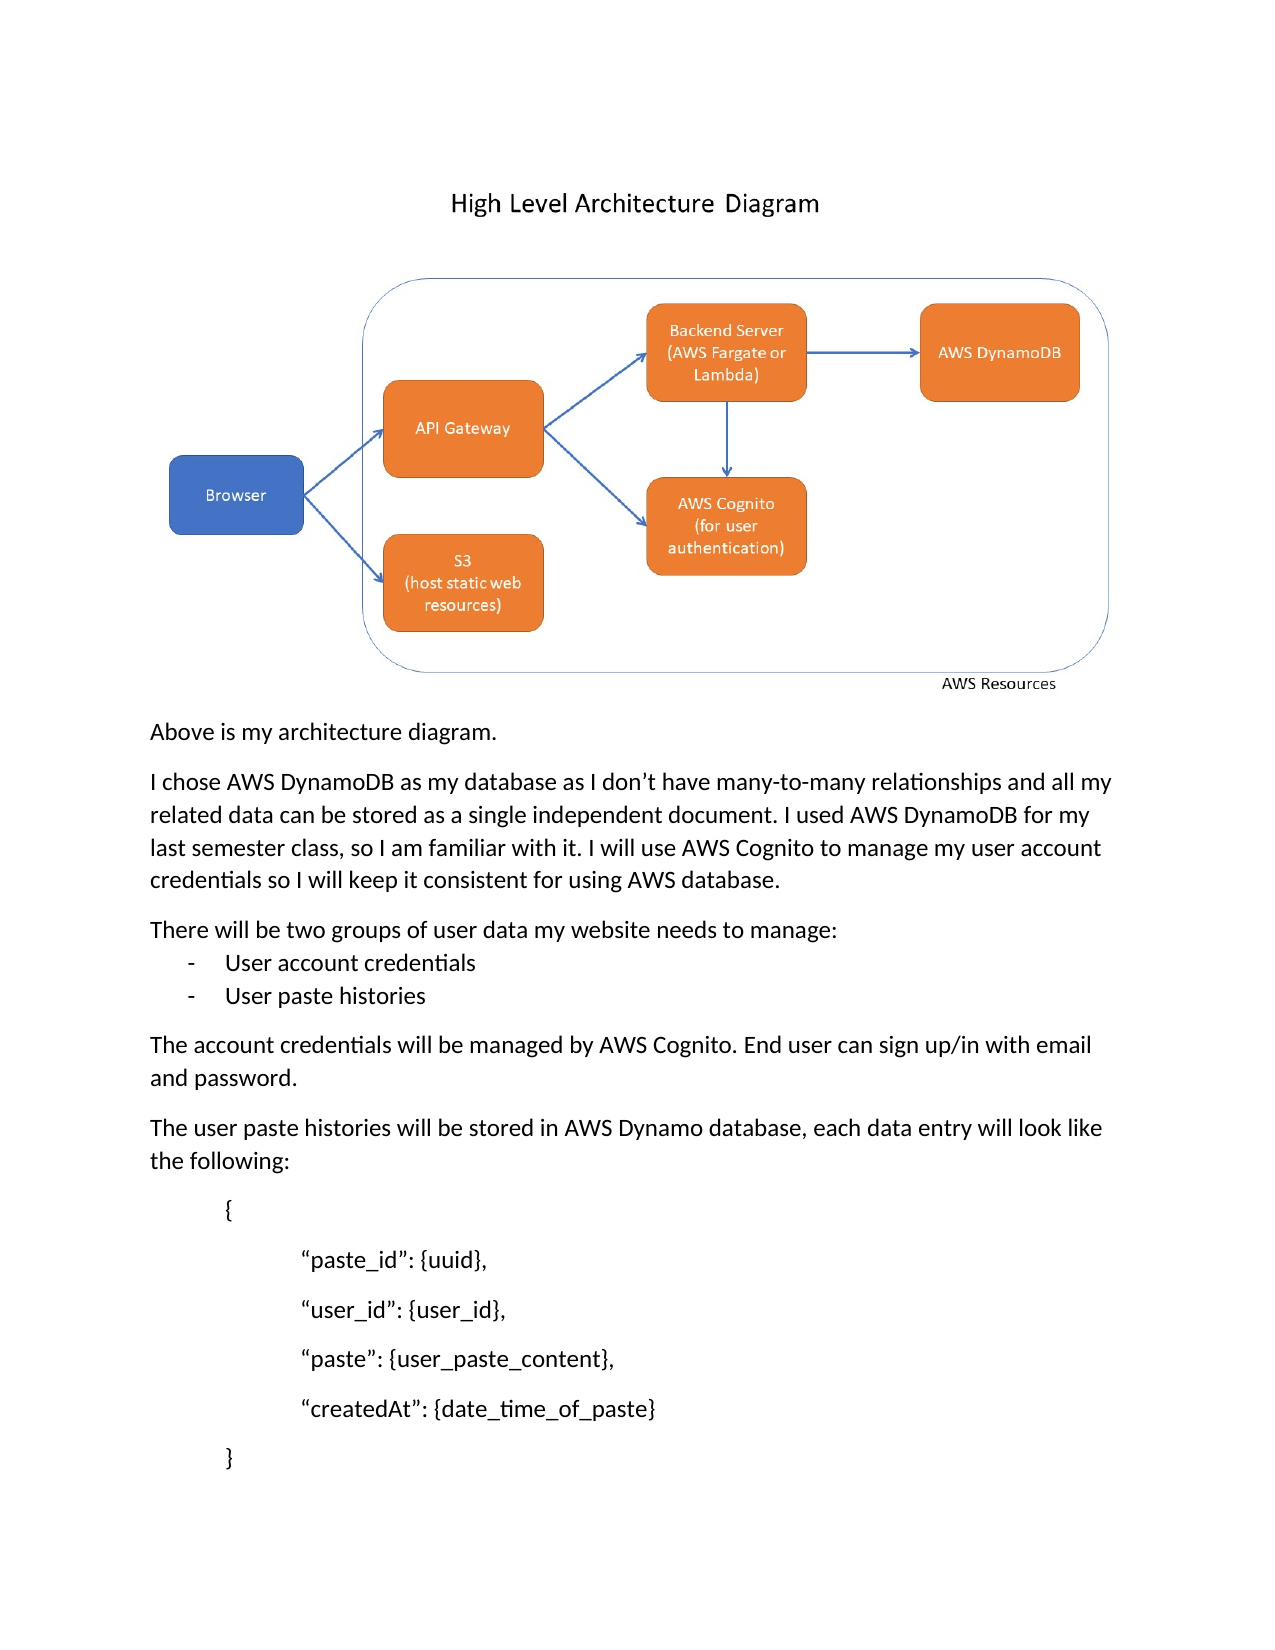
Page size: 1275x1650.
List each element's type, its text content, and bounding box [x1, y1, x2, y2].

text Above is my architecture diagram. [150, 716, 1125, 747]
text The user paste histories will be stored in AWS Dynamo database, each data entry will look like the following: [150, 1112, 1125, 1176]
text } [225, 1442, 1125, 1473]
text { [225, 1194, 1125, 1225]
text “createdAt”: {date_time_of_paste} [225, 1393, 1125, 1423]
text I chose AWS DynamoDB as my database as I don’t have many-to-many relationships and all my related data can be stored as a single independent document. I used AWS DynamoDB for my last semester class, so I am familiar with it. I will use AWS Cognito to manage my user account credentials so I will keep it consistent for using AWS database. [150, 766, 1125, 895]
list User account credentials [187, 947, 1125, 978]
text “paste_id”: {uuid}, [225, 1244, 1125, 1275]
text “paste”: {user_paste_content}, [225, 1343, 1125, 1374]
text “user_id”: {user_id}, [225, 1294, 1125, 1324]
picture [150, 150, 1124, 698]
text The account credentials will be managed by AWS Cognito. End user can sign up/in with email and password. [150, 1029, 1125, 1093]
list There will be two groups of user data my website needs to manage: [150, 914, 1125, 945]
list User paste histories [187, 980, 1125, 1011]
